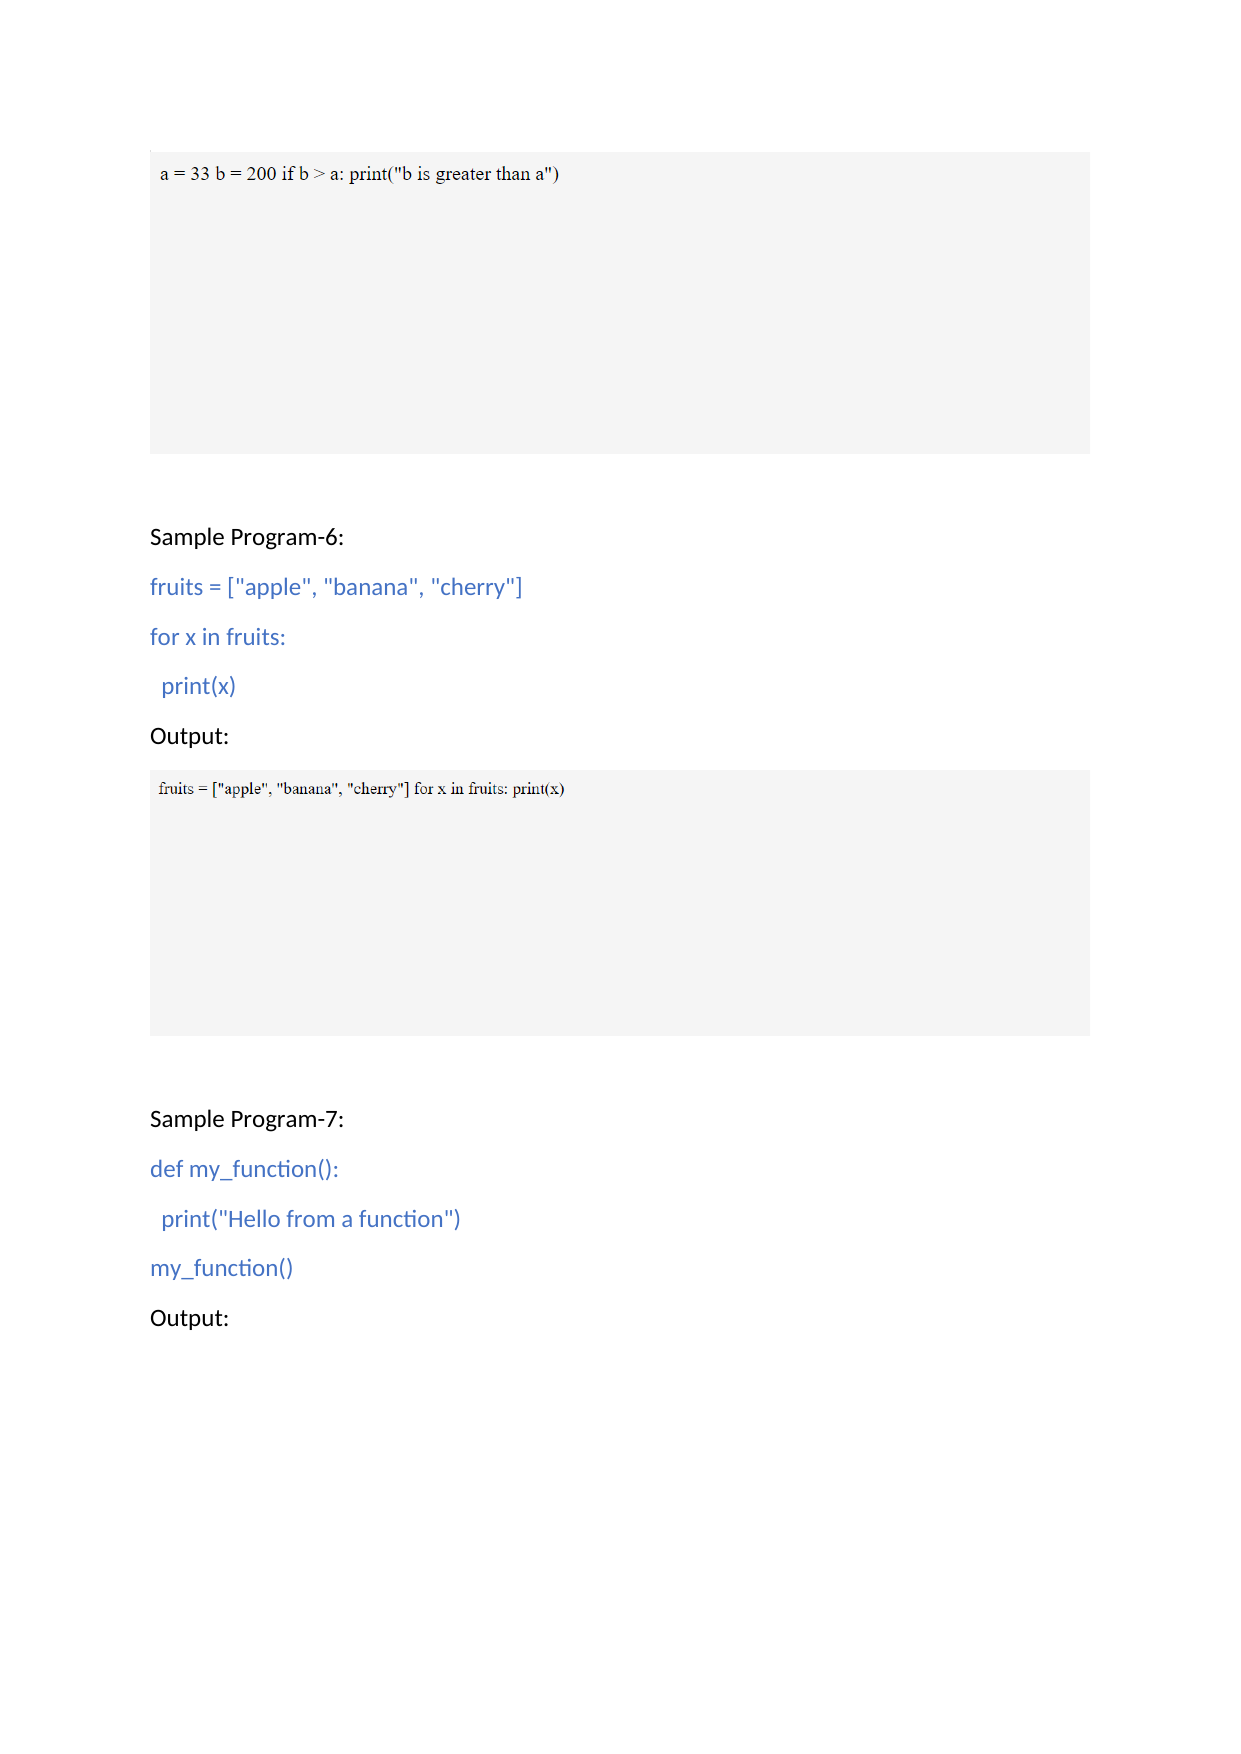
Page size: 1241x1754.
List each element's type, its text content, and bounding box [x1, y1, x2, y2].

text def my_function(): [150, 1153, 1090, 1184]
text Sample Program-6: [150, 522, 1090, 552]
text Output: [150, 720, 1090, 750]
text print("Hello from a function") [150, 1203, 1090, 1233]
text my_function() [150, 1252, 1090, 1283]
picture [150, 769, 1091, 1036]
text print(x) [150, 670, 1090, 701]
picture [150, 150, 1091, 454]
text fruits = ["apple", "banana", "cherry"] [150, 571, 1090, 602]
text for x in fruits: [150, 621, 1090, 651]
text Output: [150, 1302, 1090, 1332]
text Sample Program-7: [150, 1104, 1090, 1134]
